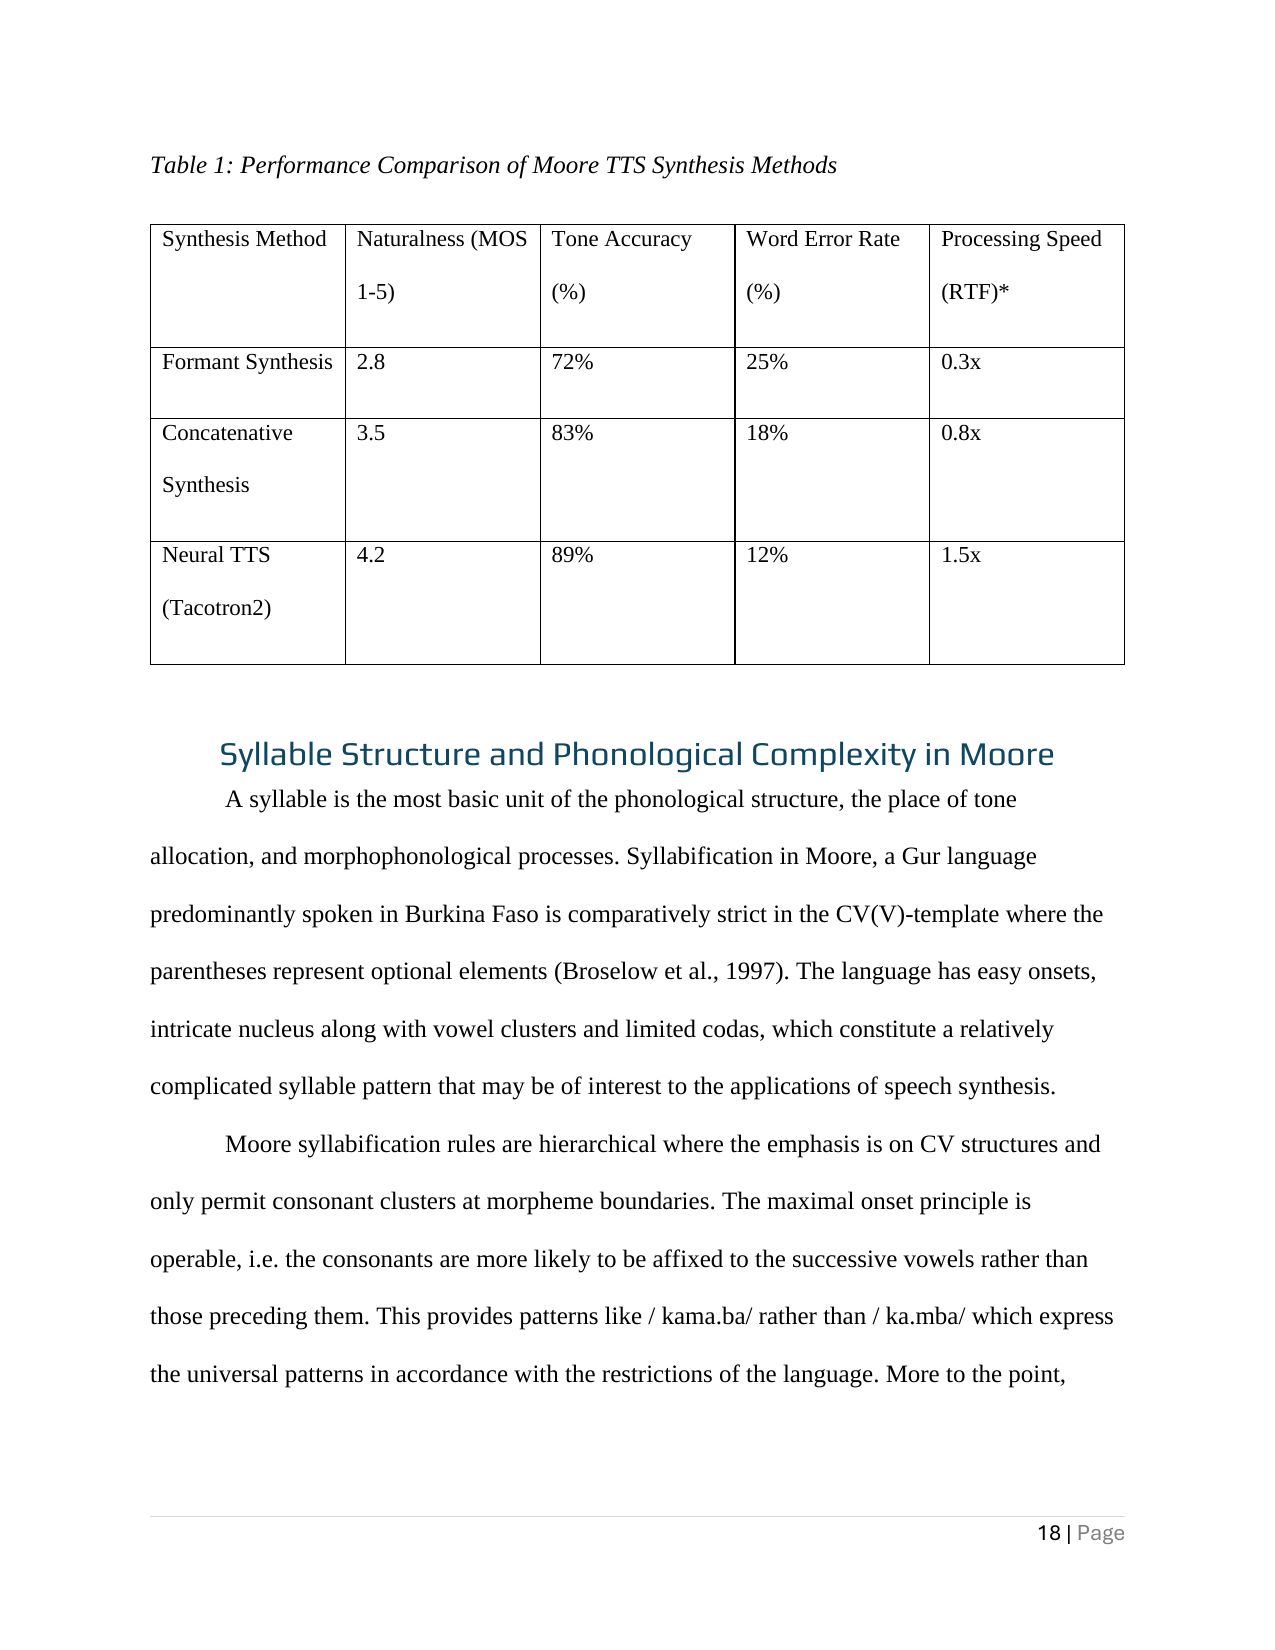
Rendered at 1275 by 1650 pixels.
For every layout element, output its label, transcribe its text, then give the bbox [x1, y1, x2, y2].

table_cell 12% [736, 542, 929, 663]
table_cell 18% [736, 419, 929, 541]
text A syllable is the most basic unit of the phonological structure, the place of tone allocation, and morphophonological processes. Syllabification in Moore, a Gur language predominantly spoken in Burkina Faso is comparatively strict in the CV(V)-template where the parentheses represent optional elements (Broselow et al., 1997). The language has easy onsets, intricate nucleus along with vowel clusters and limited codas, which constitute a relatively complicated syllable pattern that may be of interest to the applications of speech synthesis. [150, 784, 1125, 1100]
table_header Naturalness (MOS 1-5) [346, 225, 540, 347]
table_header Synthesis Method [151, 225, 345, 347]
table_header Processing Speed (RTF)* [930, 225, 1124, 347]
table_header Tone Accuracy (%) [541, 225, 734, 347]
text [150, 1129, 1125, 1388]
table_cell 3.5 [346, 419, 540, 541]
table_cell 0.3x [930, 348, 1124, 417]
table_cell 72% [541, 348, 734, 417]
subtitle Syllable Structure and Phonological Complexity in Moore [150, 734, 1125, 772]
table_cell 1.5x [930, 542, 1124, 663]
table_cell 83% [541, 419, 734, 541]
table_cell 89% [541, 542, 734, 663]
table_cell Formant Synthesis [151, 348, 345, 417]
table_cell 4.2 [346, 542, 540, 663]
table_cell 0.8x [930, 419, 1124, 541]
text Table 1: Performance Comparison of Moore TTS Synthesis Methods [150, 150, 1125, 179]
table_cell Concatenative Synthesis [151, 419, 345, 541]
table_header Word Error Rate (%) [736, 225, 929, 347]
table_cell Neural TTS (Tacotron2) [151, 542, 345, 663]
table_cell 2.8 [346, 348, 540, 417]
table_cell 25% [736, 348, 929, 417]
